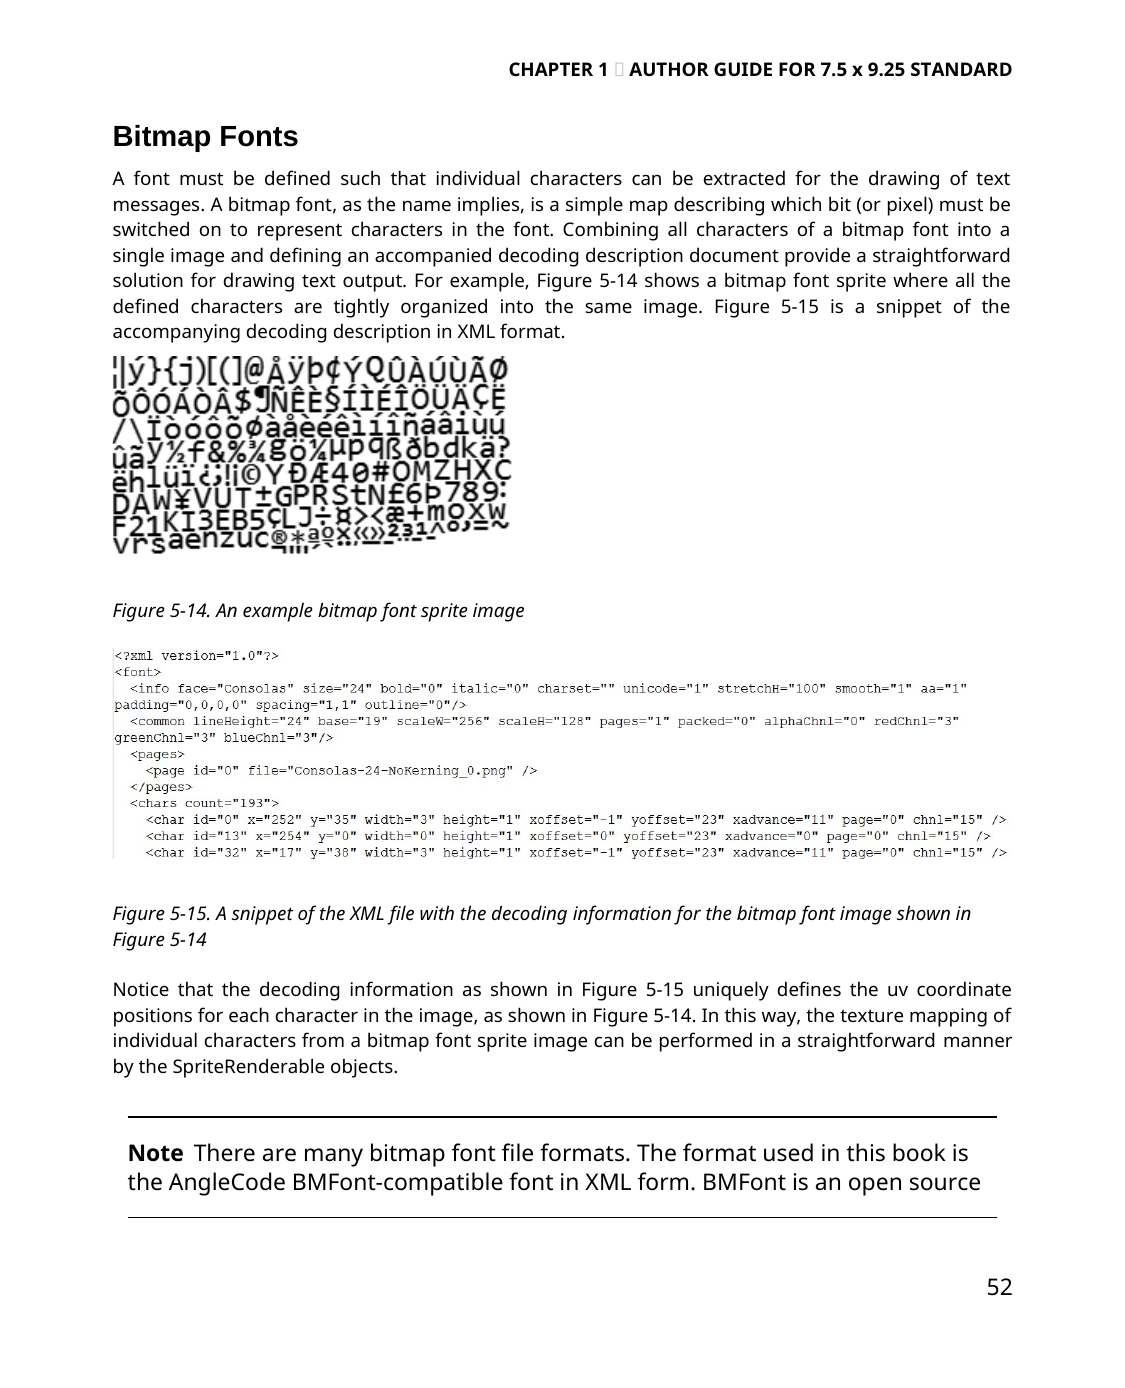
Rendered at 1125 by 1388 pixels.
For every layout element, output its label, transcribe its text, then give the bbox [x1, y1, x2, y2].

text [127, 1117, 997, 1218]
picture [112, 648, 1012, 859]
text A font must be defined such that individual characters can be extracted for the drawing of text messages. A bitmap font, as the name implies, is a simple map describing which bit (or pixel) must be switched on to represent characters in the font. Combining all characters of a bitmap font into a single image and defining an accompanied decoding description document provide a straightforward solution for drawing text output. For example, Figure 5-14 shows a bitmap font sprite where all the defined characters are tightly organized into the same image. Figure 5-15 is a snippet of the accompanying decoding description in XML format. [112, 165, 1012, 344]
text Figure 5-15. A snippet of the XML file with the decoding information for the bitmap font image shown in Figure 5-14 [112, 901, 1012, 952]
picture [112, 356, 513, 557]
subtitle Bitmap Fonts [112, 119, 1012, 153]
text Notice that the decoding information as shown in Figure 5-15 uniquely defines the uv coordinate positions for each character in the image, as shown in Figure 5-14. In this way, the texture mapping of individual characters from a bitmap font sprite image can be performed in a straightforward manner by the SpriteRenderable objects. [112, 977, 1012, 1079]
text Figure 5-14. An example bitmap font sprite image [112, 598, 1012, 623]
